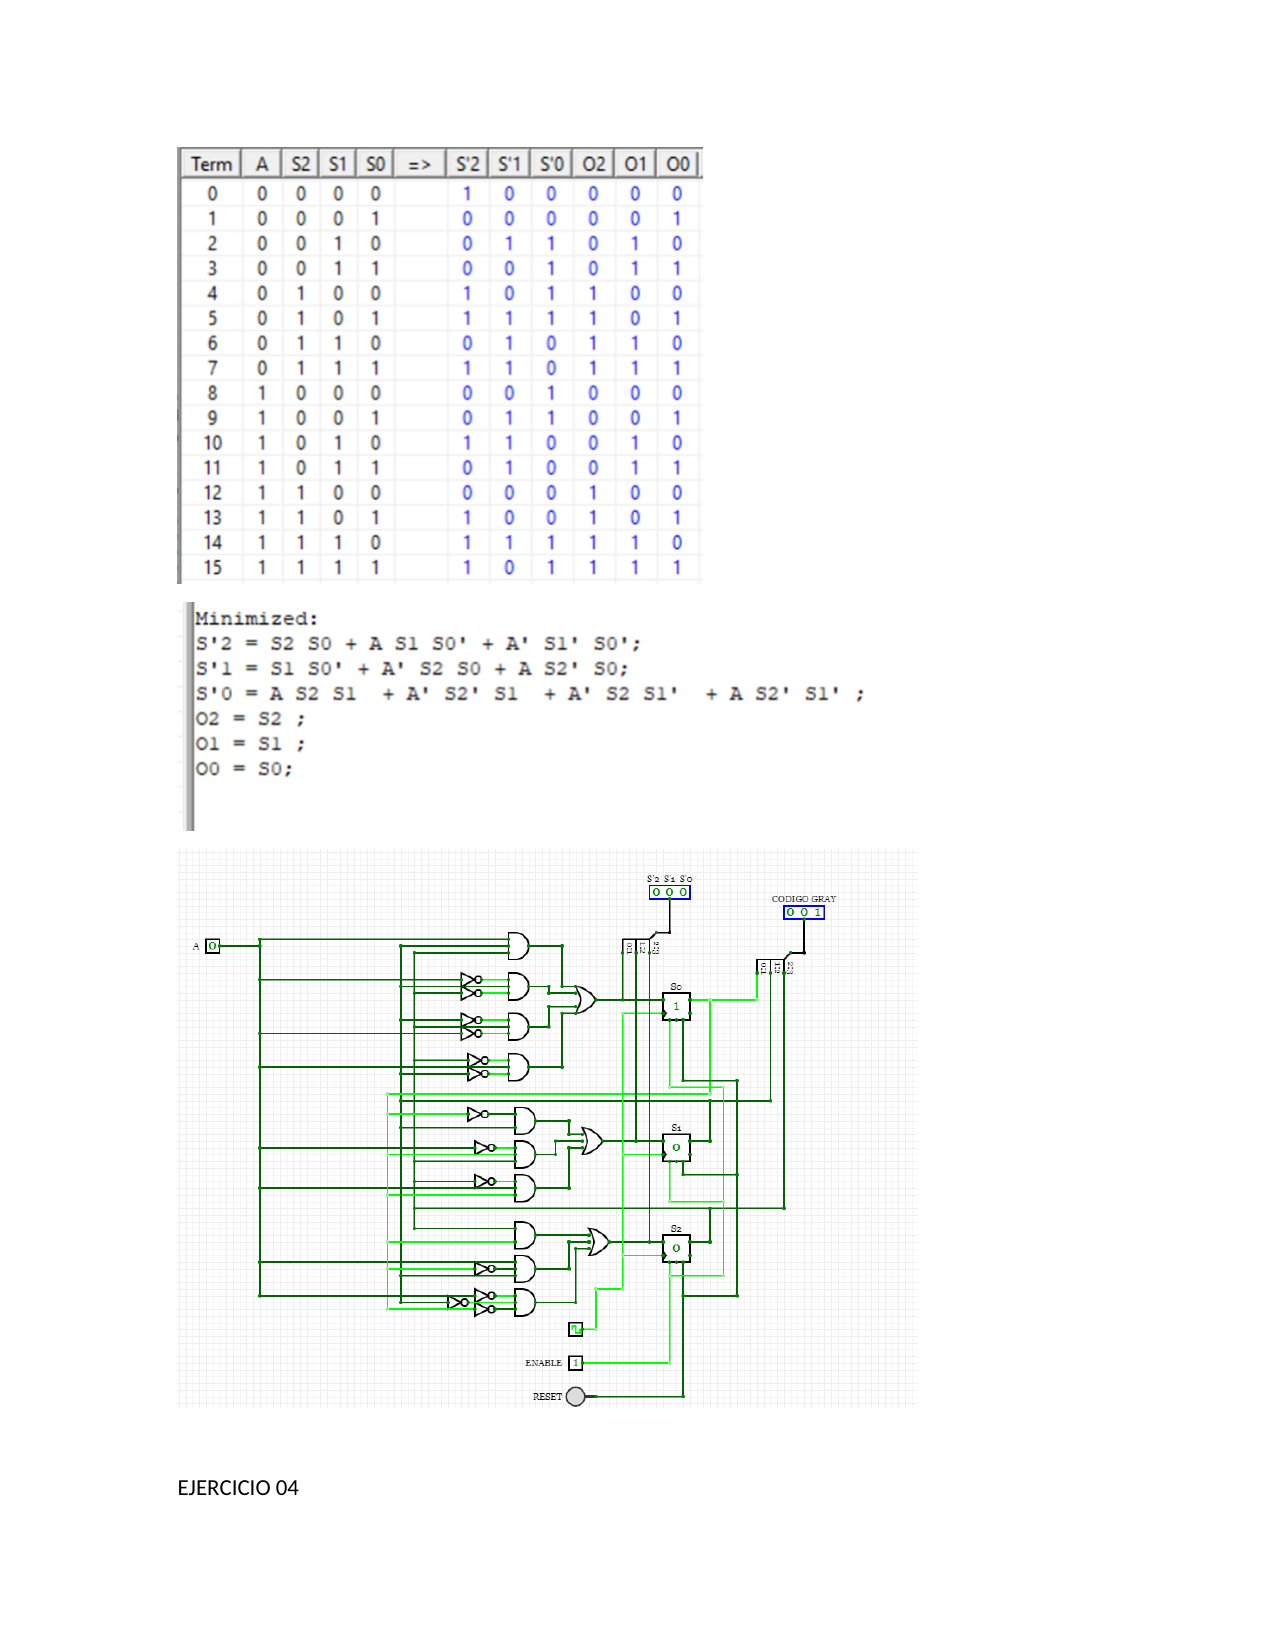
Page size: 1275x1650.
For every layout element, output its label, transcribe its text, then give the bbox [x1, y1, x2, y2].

picture [177, 602, 914, 831]
picture [177, 147, 704, 584]
text EJERCICIO 04 [177, 1473, 1098, 1501]
